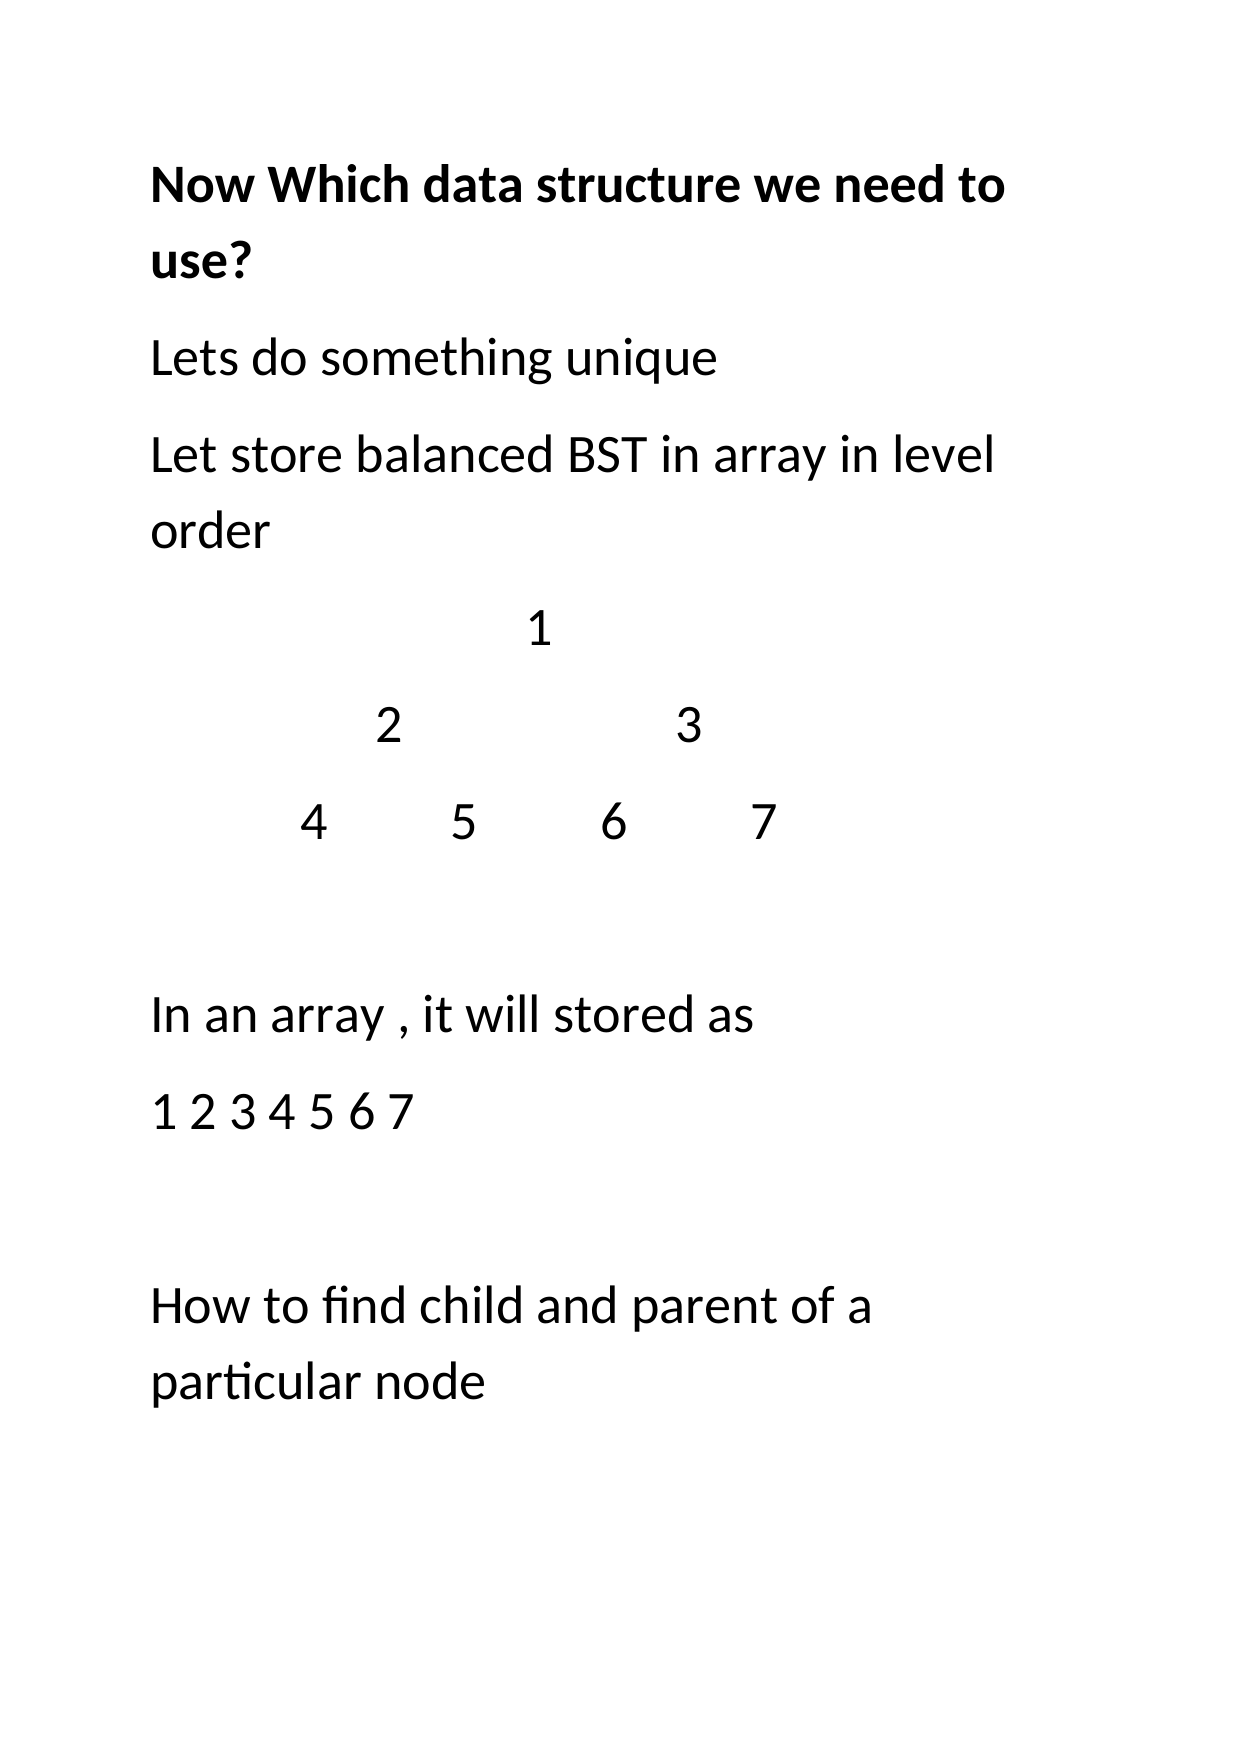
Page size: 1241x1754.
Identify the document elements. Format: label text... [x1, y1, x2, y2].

text Now Which data structure we need to use? [150, 150, 1090, 292]
text 1 [150, 593, 1090, 659]
text How to find child and parent of a particular node [150, 1271, 1090, 1413]
text In an array , it will stored as [150, 980, 1090, 1046]
text 1 2 3 4 5 6 7 [150, 1077, 1090, 1143]
text Let store balanced BST in array in level order [150, 420, 1090, 562]
text 2 3 [150, 689, 1090, 756]
text 4 5 6 7 [150, 786, 1090, 853]
text Lets do something unique [150, 323, 1090, 389]
